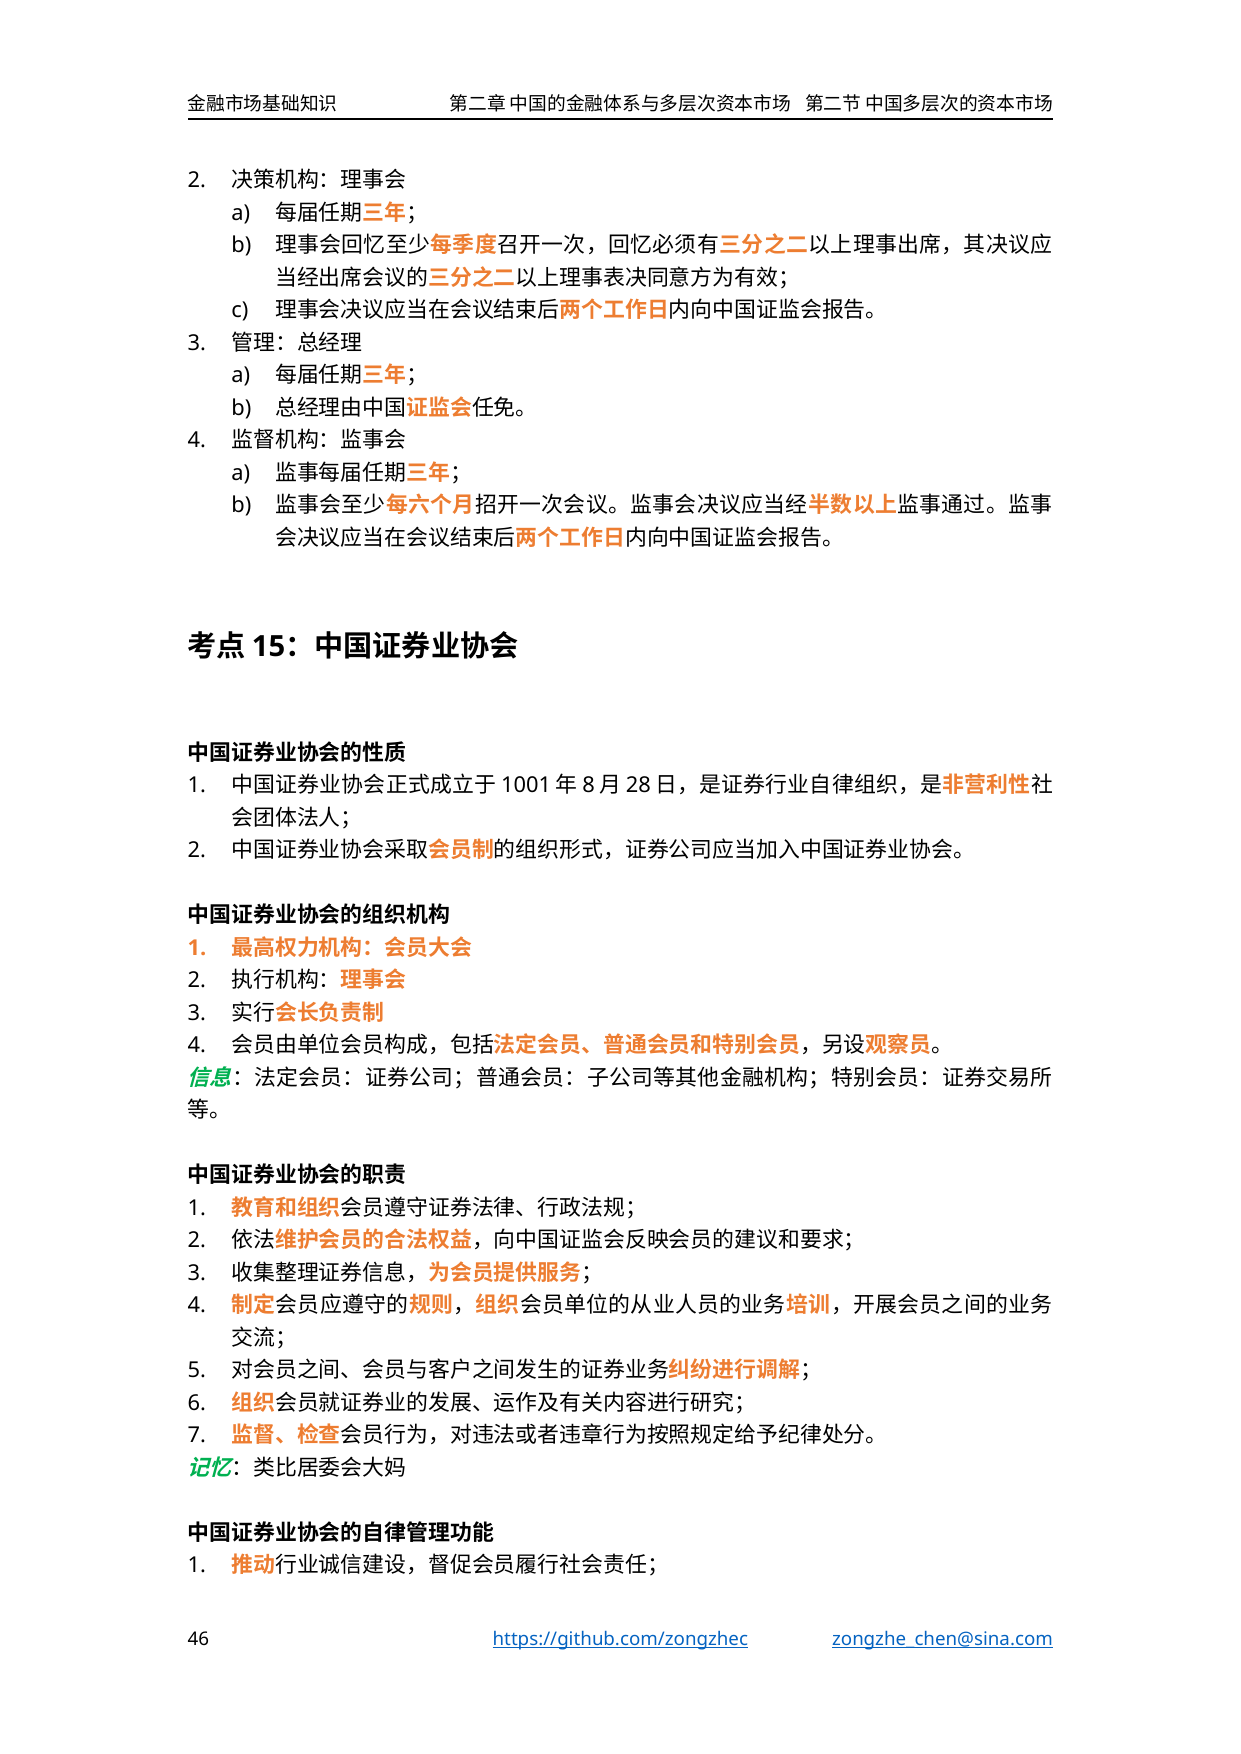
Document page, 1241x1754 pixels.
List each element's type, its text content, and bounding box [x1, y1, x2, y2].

list 组织会员就证券业的发展、运作及有关内容进行研究； [187, 1384, 1053, 1417]
list 收集整理证券信息，为会员提供服务； [187, 1254, 1053, 1287]
text 记忆：类比居委会大妈 [187, 1449, 1053, 1482]
list 监督、检查会员行为，对违法或者违章行为按照规定给予纪律处分。 [187, 1417, 1053, 1449]
list 推动行业诚信建设，督促会员履行社会责任； [187, 1547, 1053, 1579]
text 中国证券业协会的自律管理功能 [187, 1514, 1053, 1547]
list 制定会员应遵守的规则，组织会员单位的从业人员的业务培训，开展会员之间的业务交流； [187, 1287, 1053, 1352]
list 最高权力机构：会员大会 [187, 929, 1053, 962]
list 中国证券业协会采取会员制的组织形式，证券公司应当加入中国证券业协会。 [187, 832, 1053, 864]
subtitle 考点15：中国证券业协会 [187, 612, 1053, 677]
list 决策机构：理事会 [187, 162, 1053, 194]
text 信息：法定会员：证券公司；普通会员：子公司等其他金融机构；特别会员：证券交易所等。 [187, 1059, 1053, 1124]
list 教育和组织会员遵守证券法律、行政法规； [187, 1189, 1053, 1222]
text 中国证券业协会的性质 [187, 734, 1053, 767]
list 每届任期三年； [231, 357, 1053, 389]
list 监事会至少每六个月招开一次会议。监事会决议应当经半数以上监事通过。监事会决议应当在会议结束后两个工作日内向中国证监会报告。 [231, 487, 1053, 552]
list 总经理由中国证监会任免。 [231, 389, 1053, 422]
list 每届任期三年； [231, 194, 1053, 227]
list 中国证券业协会正式成立于1001年8月28日，是证券行业自律组织，是非营利性社会团体法人； [187, 767, 1053, 832]
list 依法维护会员的合法权益，向中国证监会反映会员的建议和要求； [187, 1222, 1053, 1254]
list 会员由单位会员构成，包括法定会员、普通会员和特别会员，另设观察员。 [187, 1027, 1053, 1059]
list 对会员之间、会员与客户之间发生的证券业务纠纷进行调解； [187, 1352, 1053, 1384]
list 监督机构：监事会 [187, 422, 1053, 454]
list 理事会决议应当在会议结束后两个工作日内向中国证监会报告。 [231, 292, 1053, 324]
list 理事会回忆至少每季度召开一次，回忆必须有三分之二以上理事出席，其决议应当经出席会议的三分之二以上理事表决同意方为有效； [231, 227, 1053, 292]
text 中国证券业协会的职责 [187, 1157, 1053, 1189]
list 实行会长负责制 [187, 994, 1053, 1027]
text 中国证券业协会的组织机构 [187, 897, 1053, 929]
list 执行机构：理事会 [187, 962, 1053, 994]
list 管理：总经理 [187, 324, 1053, 357]
list 监事每届任期三年； [231, 454, 1053, 487]
